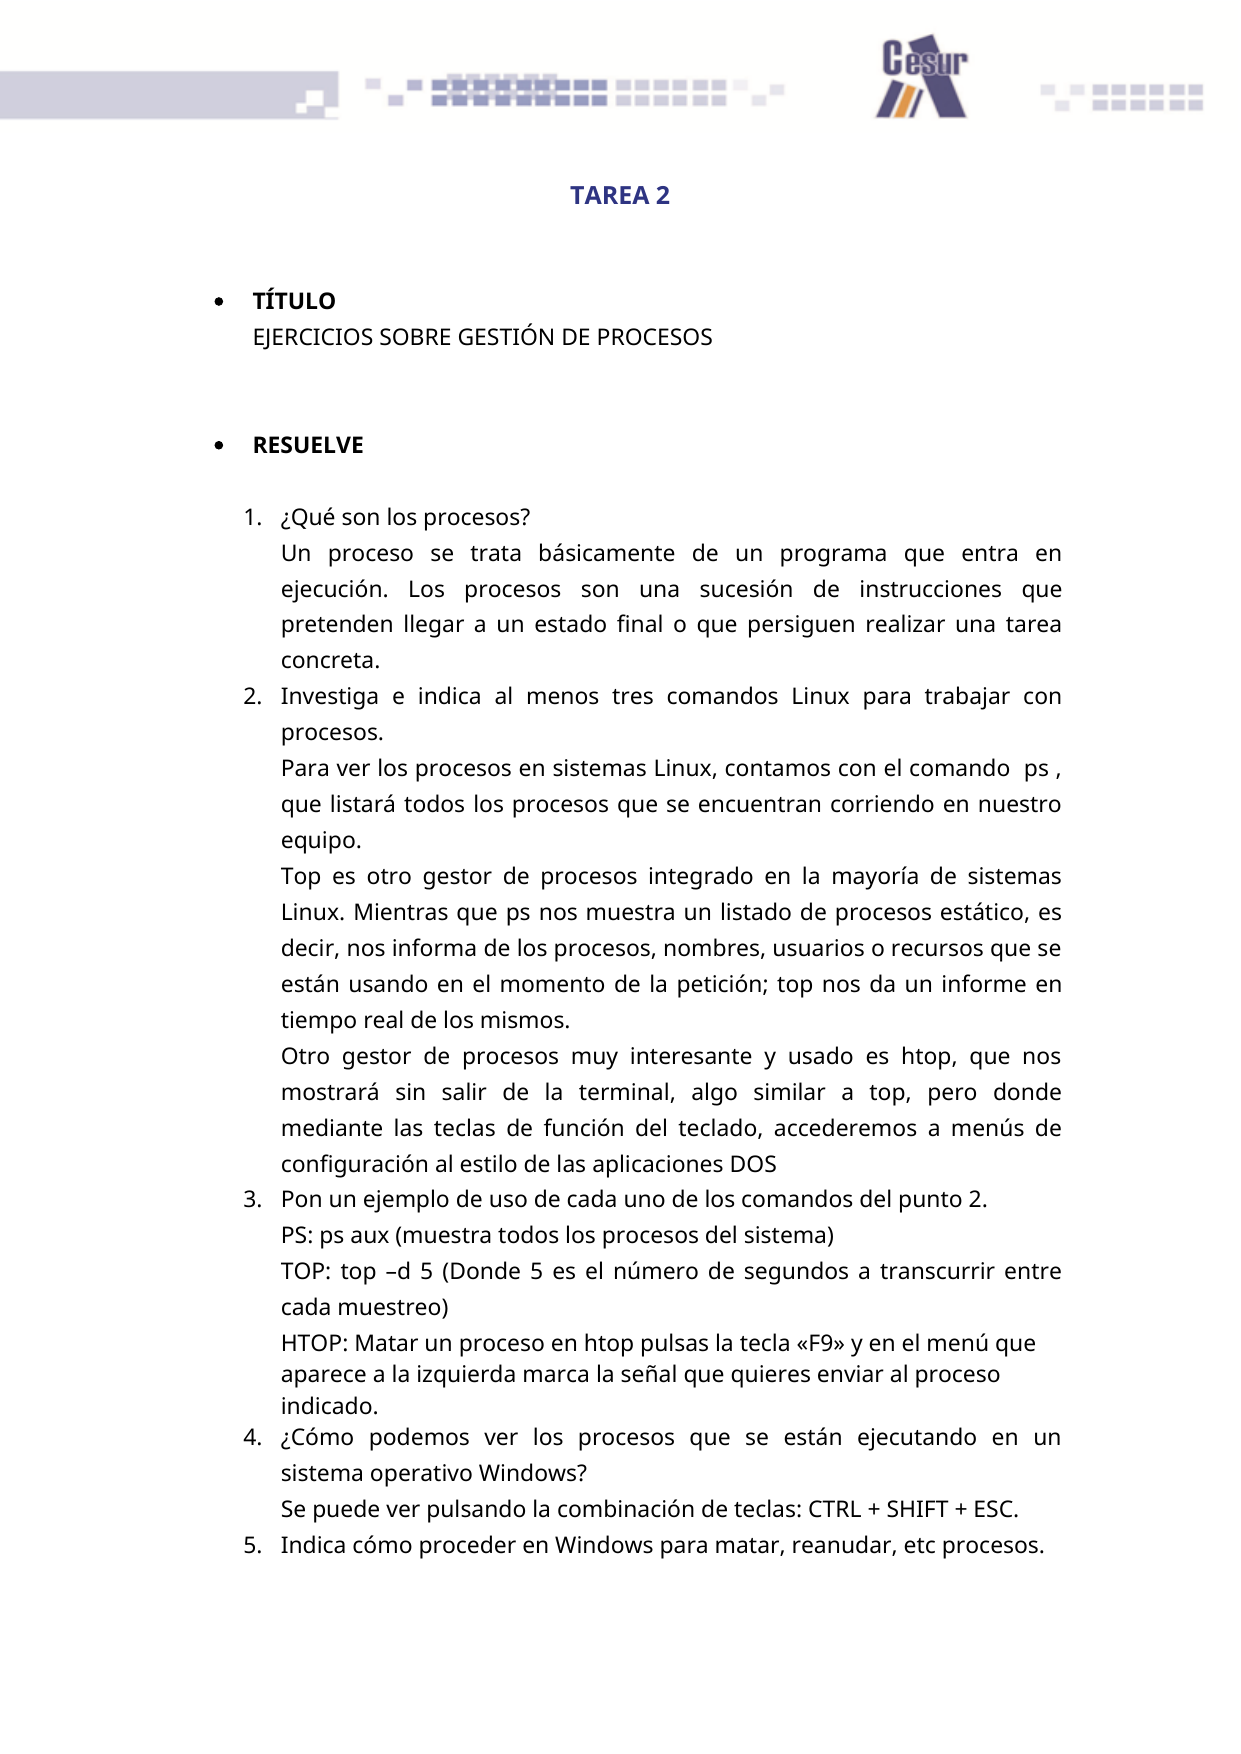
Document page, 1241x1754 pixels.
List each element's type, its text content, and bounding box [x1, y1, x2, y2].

list Pon un ejemplo de uso de cada uno de los comandos del punto 2. [243, 1183, 1063, 1215]
list Se puede ver pulsando la combinación de teclas: CTRL + SHIFT + ESC. [281, 1493, 1063, 1524]
list RESUELVE [215, 429, 1063, 460]
text TAREA 2 [177, 177, 1063, 211]
text HTOP: Matar un proceso en htop pulsas la tecla «F9» y en el menú que aparece a la izquierda marca la señal que quieres enviar al proceso indicado. [281, 1327, 1063, 1421]
list Un proceso se trata básicamente de un programa que entra en ejecución. Los procesos son una sucesión de instrucciones que pretenden llegar a un estado final o que persiguen realizar una tarea concreta. [281, 537, 1063, 676]
text EJERCICIOS SOBRE GESTIÓN DE PROCESOS [252, 321, 1063, 352]
list Otro gestor de procesos muy interesante y usado es htop, que nos mostrará sin salir de la terminal, algo similar a top, pero donde mediante las teclas de función del teclado, accederemos a menús de configuración al estilo de las aplicaciones DOS [281, 1040, 1063, 1179]
list TOP: top –d 5 (Donde 5 es el número de segundos a transcurrir entre cada muestreo) [281, 1255, 1063, 1322]
list Investiga e indica al menos tres comandos Linux para trabajar con procesos. [243, 680, 1063, 747]
list Indica cómo proceder en Windows para matar, reanudar, etc procesos. [243, 1529, 1063, 1560]
list ¿Cómo podemos ver los procesos que se están ejecutando en un sistema operativo Windows? [243, 1421, 1063, 1488]
list TÍTULO [215, 285, 1063, 316]
list ¿Qué son los procesos? [243, 501, 1063, 532]
list PS: ps aux (muestra todos los procesos del sistema) [281, 1219, 1063, 1251]
list Top es otro gestor de procesos integrado en la mayoría de sistemas Linux. Mientras que ps nos muestra un listado de procesos estático, es decir, nos informa de los procesos, nombres, usuarios o recursos que se están usando en el momento de la petición; top nos da un informe en tiempo real de los mismos. [281, 860, 1063, 1035]
picture [0, 0, 1241, 135]
list Para ver los procesos en sistemas Linux, contamos con el comando ps , que listará todos los procesos que se encuentran corriendo en nuestro equipo. [281, 752, 1063, 855]
